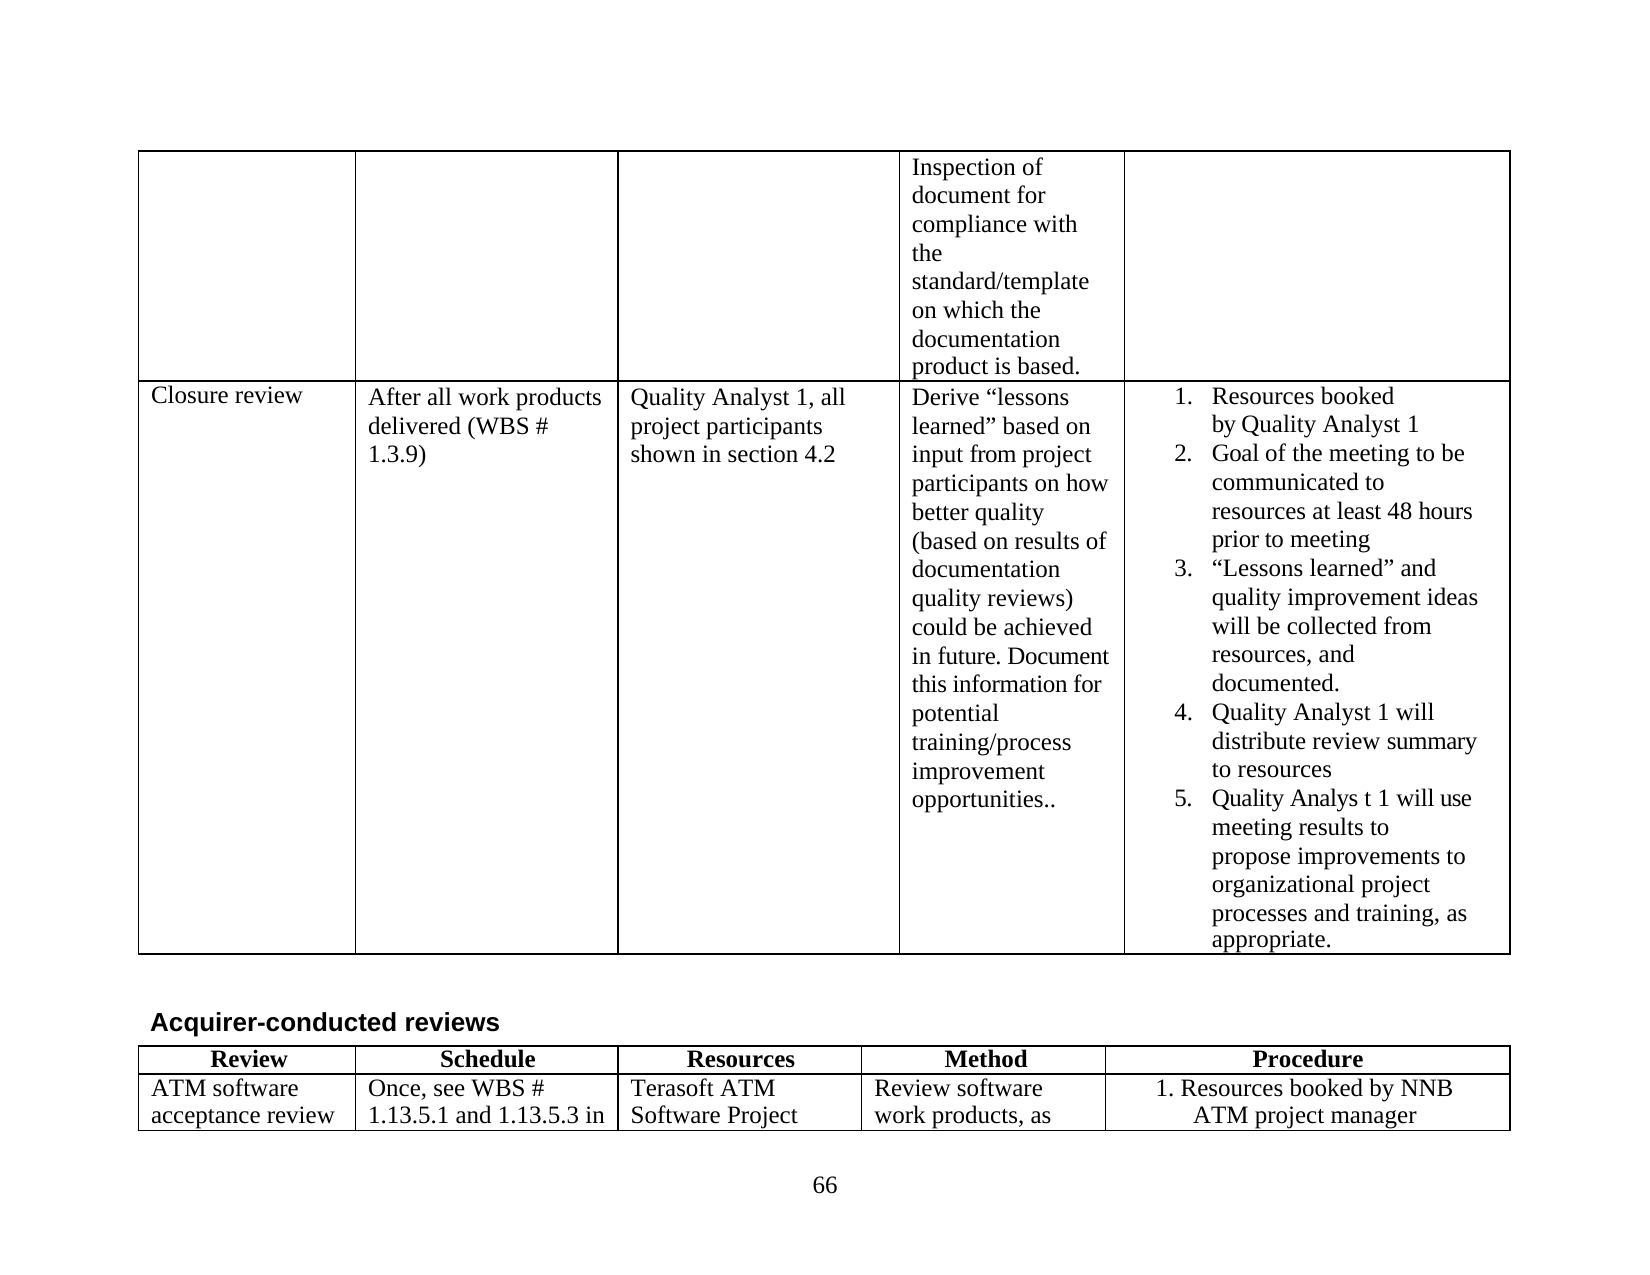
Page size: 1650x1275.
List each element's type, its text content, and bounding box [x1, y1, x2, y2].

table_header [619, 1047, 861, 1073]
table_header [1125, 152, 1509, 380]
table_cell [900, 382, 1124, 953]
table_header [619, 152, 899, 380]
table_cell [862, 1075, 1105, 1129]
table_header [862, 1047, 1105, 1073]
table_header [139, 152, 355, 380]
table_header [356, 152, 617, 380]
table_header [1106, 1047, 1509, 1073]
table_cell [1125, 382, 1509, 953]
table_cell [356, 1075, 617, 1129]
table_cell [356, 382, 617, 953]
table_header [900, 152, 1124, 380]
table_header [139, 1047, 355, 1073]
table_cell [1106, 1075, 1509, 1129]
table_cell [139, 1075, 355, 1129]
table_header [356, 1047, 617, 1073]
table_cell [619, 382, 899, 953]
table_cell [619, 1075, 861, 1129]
text Acquirer-conducted reviews [150, 1007, 1523, 1037]
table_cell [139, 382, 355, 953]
